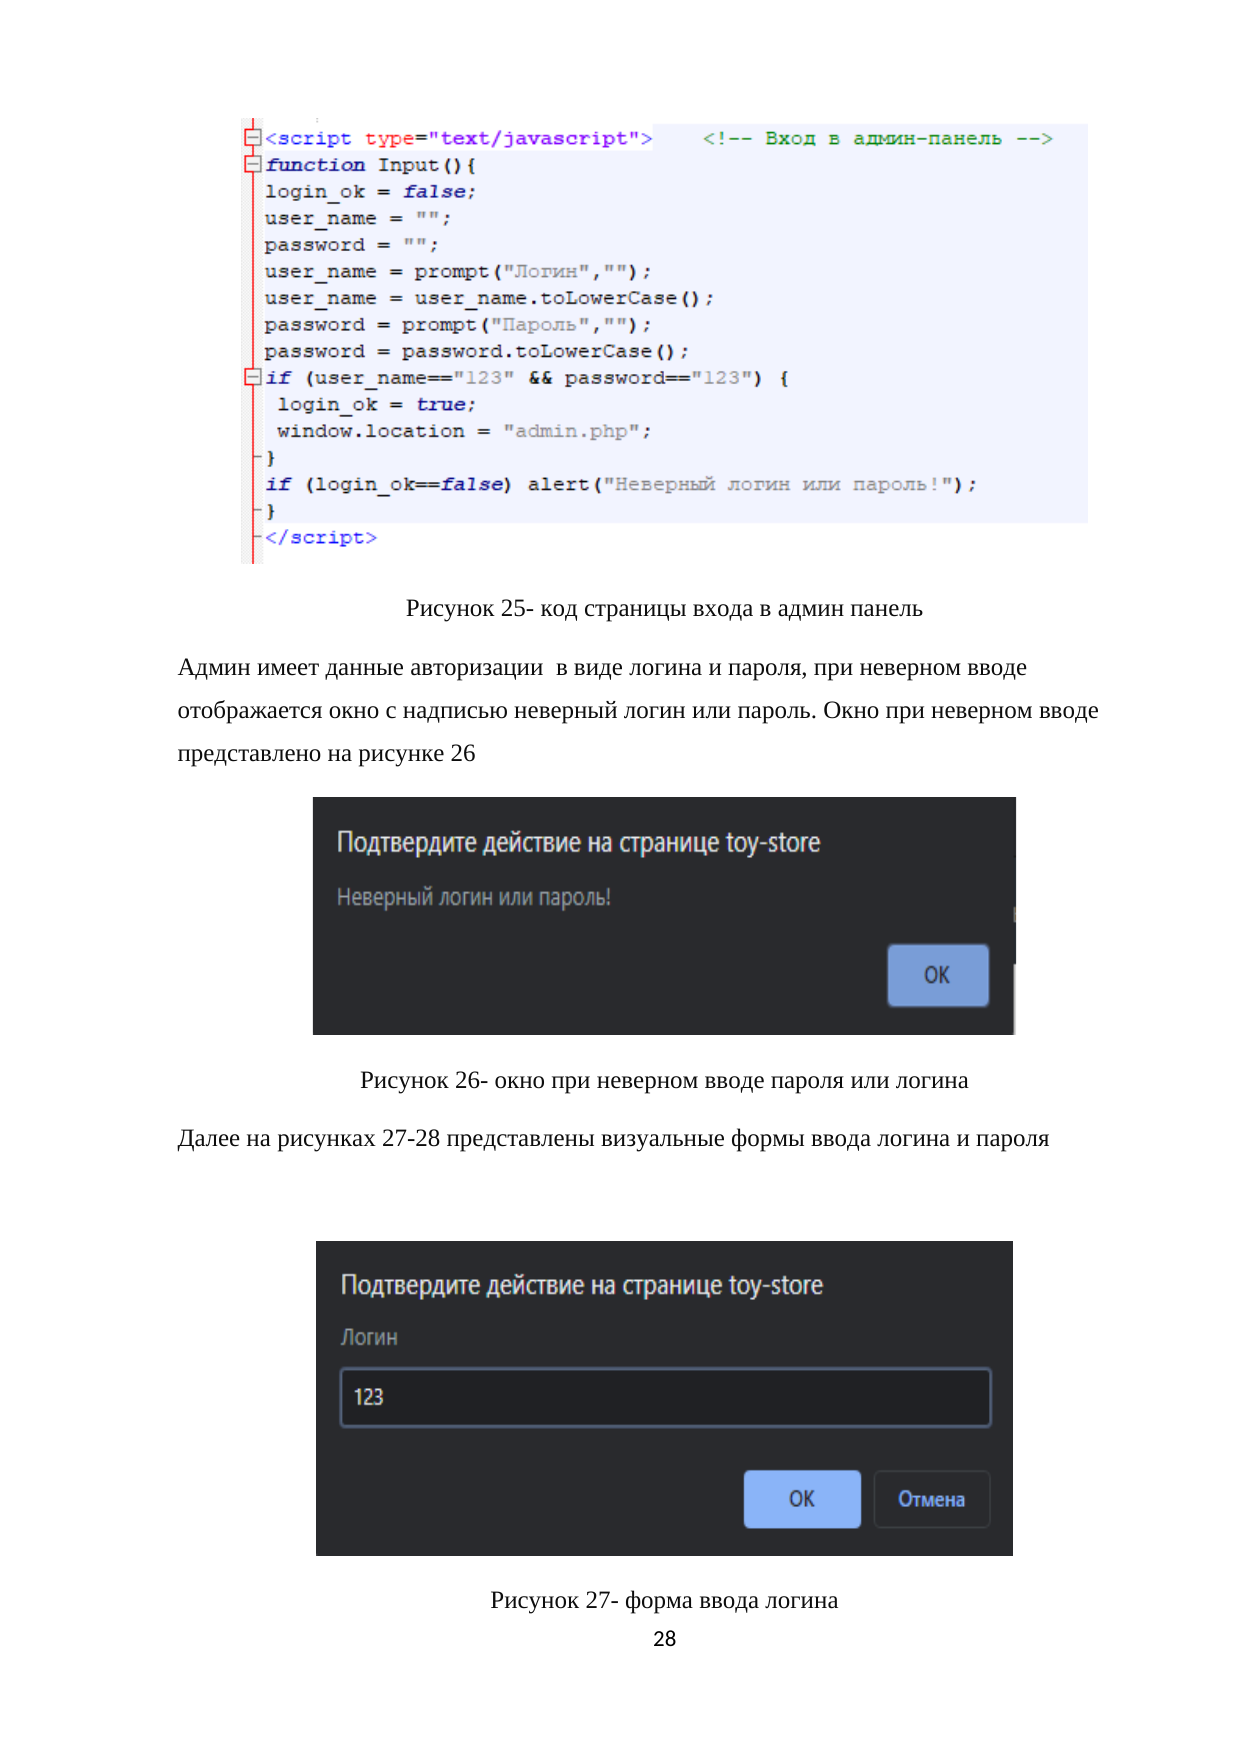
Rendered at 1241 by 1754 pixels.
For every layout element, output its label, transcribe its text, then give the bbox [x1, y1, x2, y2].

picture [241, 118, 1088, 564]
text Далее на рисунках 27-28 представлены визуальные формы ввода логина и пароля [177, 1123, 1152, 1152]
picture [312, 797, 1017, 1035]
text Админ имеет данные авторизации в виде логина и пароля, при неверном вводе отображается окно с надписью неверный логин или пароль. Окно при неверном вводе представлено на рисунке 26 [177, 652, 1152, 767]
picture [316, 1241, 1013, 1556]
text Рисунок 26- окно при неверном вводе пароля или логина [177, 1065, 1152, 1093]
text Рисунок 25- код страницы входа в админ панель [177, 593, 1152, 622]
text Рисунок 27- форма ввода логина [177, 1585, 1152, 1614]
